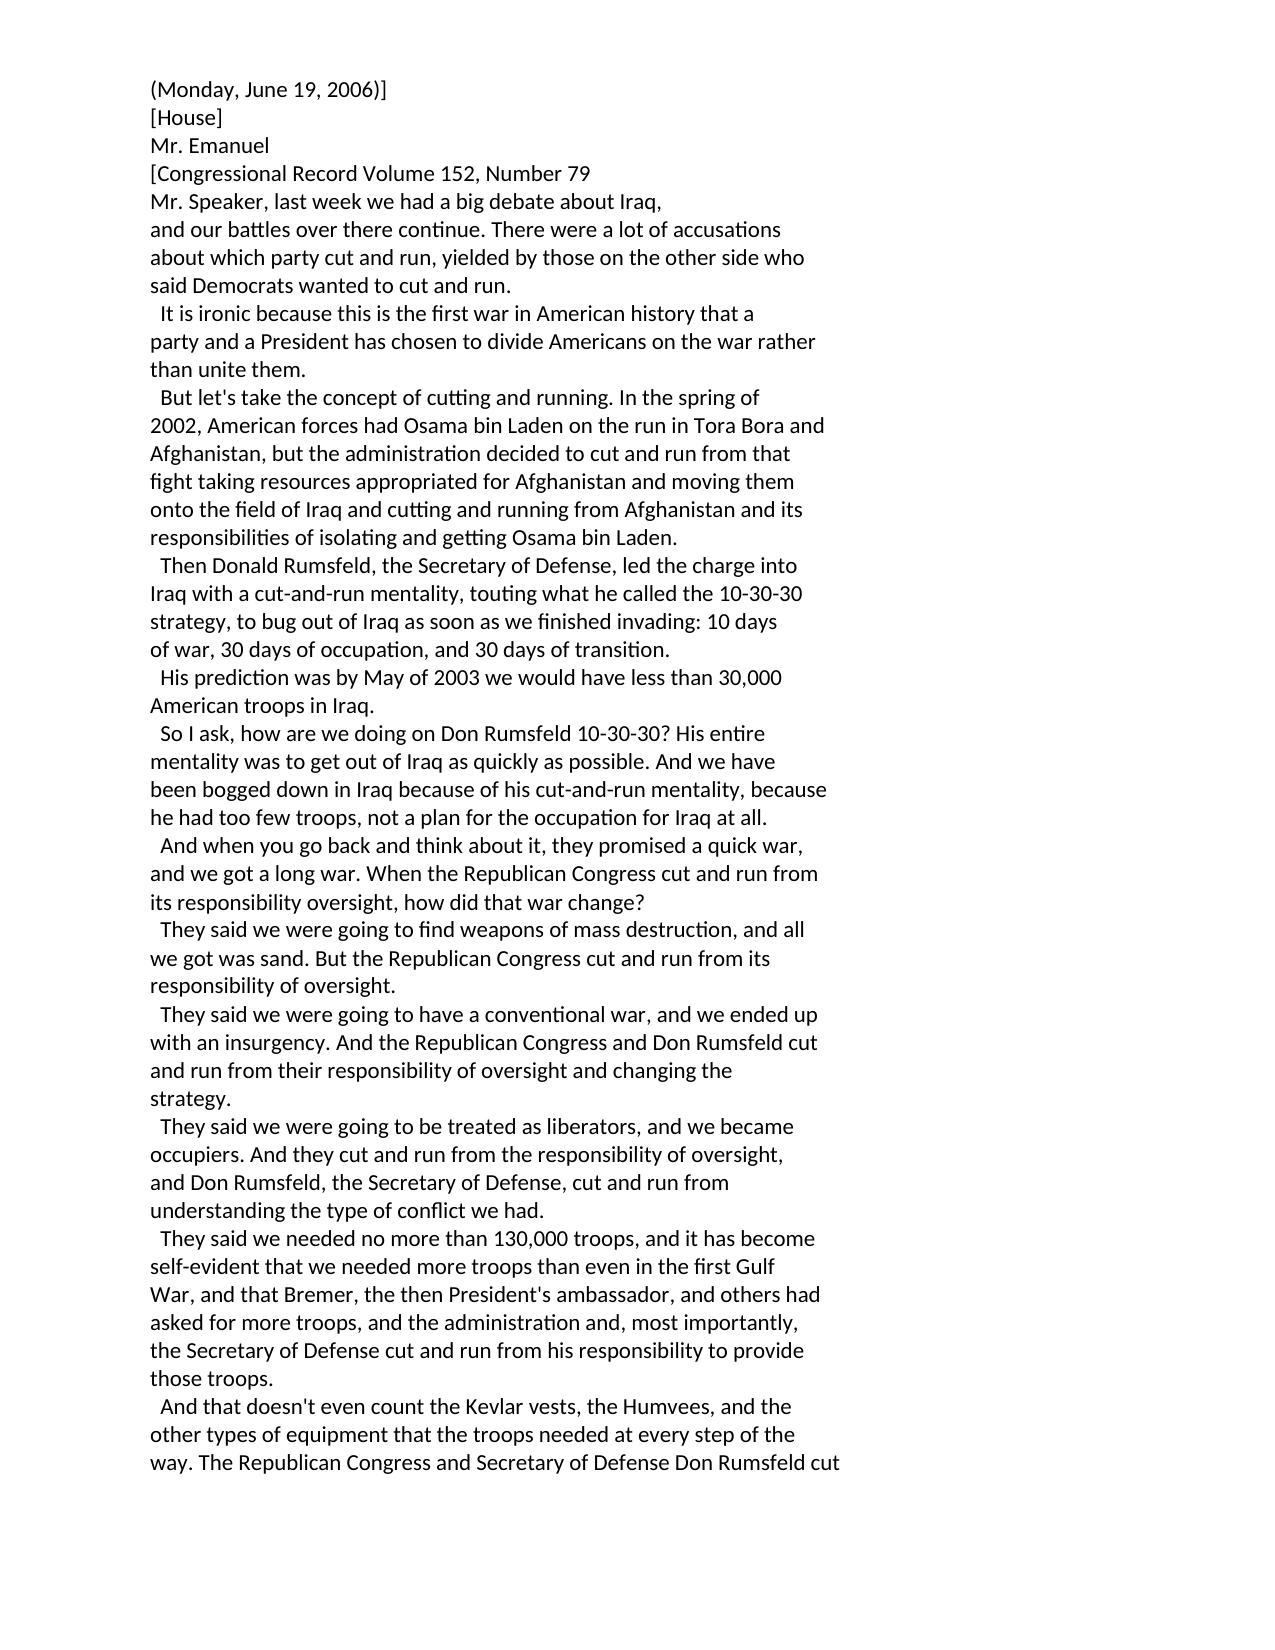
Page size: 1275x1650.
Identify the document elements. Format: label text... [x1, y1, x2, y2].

text about which party cut and run, yielded by those on the other side who [150, 243, 1125, 271]
text its responsibility oversight, how did that war change? [150, 888, 1125, 916]
text and Don Rumsfeld, the Secretary of Defense, cut and run from [150, 1168, 1125, 1196]
text and our battles over there continue. There were a lot of accusations [150, 215, 1125, 243]
text strategy. [150, 1084, 1125, 1112]
text They said we were going to be treated as liberators, and we became [150, 1112, 1125, 1140]
text been bogged down in Iraq because of his cut-and-run mentality, because [150, 776, 1125, 803]
text They said we were going to have a conventional war, and we ended up [150, 1000, 1125, 1028]
text fight taking resources appropriated for Afghanistan and moving them [150, 467, 1125, 495]
text other types of equipment that the troops needed at every step of the [150, 1420, 1125, 1448]
text Afghanistan, but the administration decided to cut and run from that [150, 439, 1125, 467]
text the Secretary of Defense cut and run from his responsibility to provide [150, 1336, 1125, 1364]
text mentality was to get out of Iraq as quickly as possible. And we have [150, 747, 1125, 776]
text than unite them. [150, 355, 1125, 383]
text War, and that Bremer, the then President's ambassador, and others had [150, 1280, 1125, 1308]
text understanding the type of conflict we had. [150, 1196, 1125, 1224]
text self-evident that we needed more troops than even in the first Gulf [150, 1252, 1125, 1280]
text 2002, American forces had Osama bin Laden on the run in Tora Bora and [150, 411, 1125, 439]
text Then Donald Rumsfeld, the Secretary of Defense, led the charge into [150, 551, 1125, 579]
text His prediction was by May of 2003 we would have less than 30,000 [150, 663, 1125, 691]
text So I ask, how are we doing on Don Rumsfeld 10-30-30? His entire [150, 719, 1125, 747]
text said Democrats wanted to cut and run. [150, 271, 1125, 299]
text with an insurgency. And the Republican Congress and Don Rumsfeld cut [150, 1028, 1125, 1056]
text responsibility of oversight. [150, 972, 1125, 1000]
text of war, 30 days of occupation, and 30 days of transition. [150, 635, 1125, 663]
text strategy, to bug out of Iraq as soon as we finished invading: 10 days [150, 607, 1125, 635]
text [Congressional Record Volume 152, Number 79 [150, 159, 1125, 187]
text They said we needed no more than 130,000 troops, and it has become [150, 1224, 1125, 1252]
text responsibilities of isolating and getting Osama bin Laden. [150, 523, 1125, 551]
text and run from their responsibility of oversight and changing the [150, 1056, 1125, 1084]
text They said we were going to find weapons of mass destruction, and all [150, 916, 1125, 944]
text onto the field of Iraq and cutting and running from Afghanistan and its [150, 495, 1125, 523]
text Mr. Speaker, last week we had a big debate about Iraq, [150, 187, 1125, 215]
text And when you go back and think about it, they promised a quick war, [150, 832, 1125, 859]
text But let's take the concept of cutting and running. In the spring of [150, 383, 1125, 411]
text and we got a long war. When the Republican Congress cut and run from [150, 859, 1125, 888]
text those troops. [150, 1364, 1125, 1392]
text It is ironic because this is the first war in American history that a [150, 299, 1125, 327]
text we got was sand. But the Republican Congress cut and run from its [150, 944, 1125, 972]
text way. The Republican Congress and Secretary of Defense Don Rumsfeld cut [150, 1448, 1125, 1476]
text Iraq with a cut-and-run mentality, touting what he called the 10-30-30 [150, 579, 1125, 607]
text party and a President has chosen to divide Americans on the war rather [150, 327, 1125, 355]
text And that doesn't even count the Kevlar vests, the Humvees, and the [150, 1392, 1125, 1420]
text American troops in Iraq. [150, 691, 1125, 719]
text occupiers. And they cut and run from the responsibility of oversight, [150, 1140, 1125, 1168]
text he had too few troops, not a plan for the occupation for Iraq at all. [150, 803, 1125, 832]
text asked for more troops, and the administration and, most importantly, [150, 1308, 1125, 1336]
